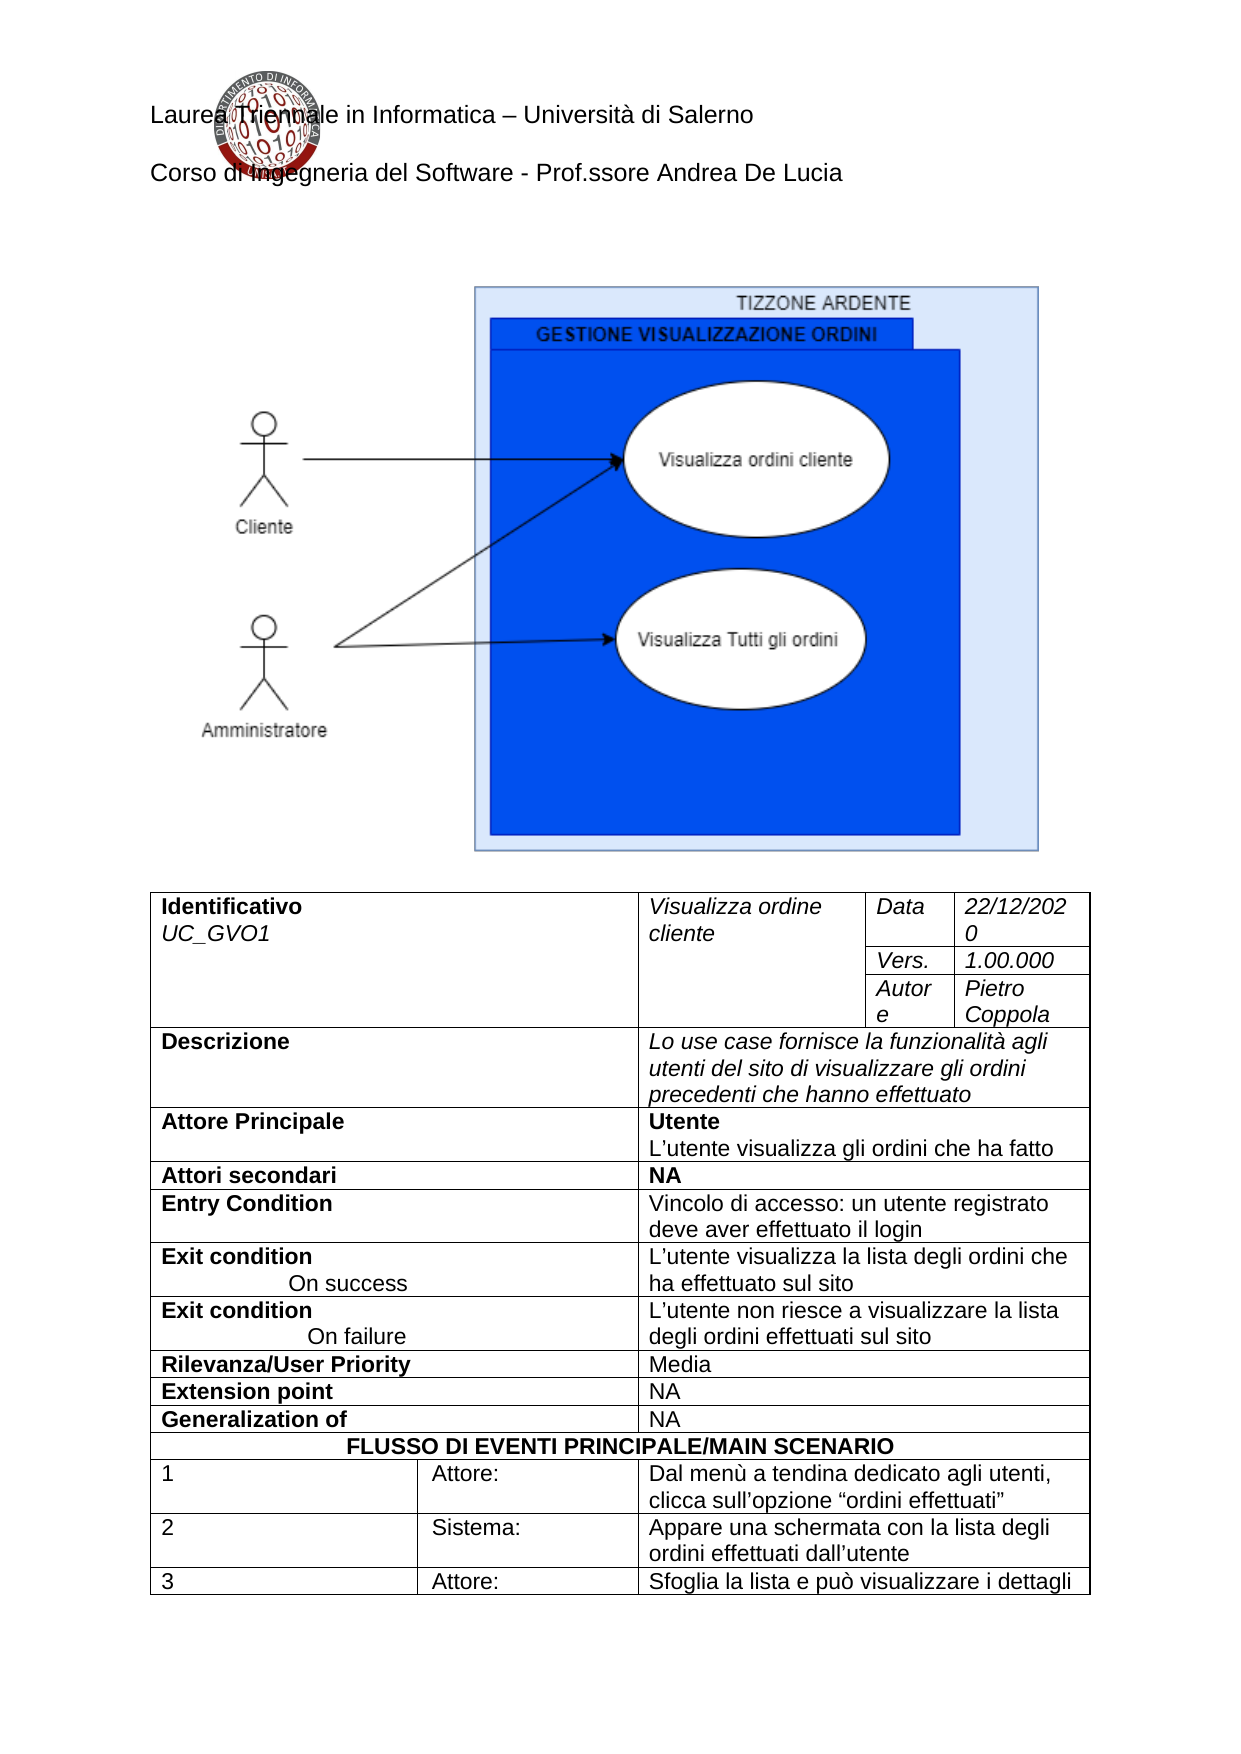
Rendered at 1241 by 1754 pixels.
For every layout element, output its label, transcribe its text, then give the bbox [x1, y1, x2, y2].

picture [301, 169, 308, 179]
table_cell NA [639, 1162, 1089, 1188]
table_cell Lo use case fornisce la funzionalità agli utenti del sito di visualizzare gli ordini precedenti che hanno effettuato [639, 1028, 1089, 1107]
table_cell Vincolo di accesso: un utente registrato deve aver effettuato il login [639, 1190, 1089, 1242]
picture [260, 169, 266, 179]
table_cell FLUSSO DI EVENTI PRINCIPALE/MAIN SCENARIO [151, 1433, 1089, 1459]
table_cell Sistema: [418, 1514, 638, 1567]
table_header Data [866, 893, 954, 946]
table_cell Dal menù a tendina dedicato agli utenti, clicca sull’opzione “ordini effettuati” [639, 1460, 1089, 1513]
table_cell L’utente visualizza la lista degli ordini che ha effettuato sul sito [639, 1243, 1089, 1296]
table_header Visualizza ordine cliente [639, 893, 865, 1027]
table_cell Utente L’utente visualizza gli ordini che ha fatto [639, 1108, 1089, 1161]
table_cell Exit condition On failure [151, 1297, 638, 1350]
table_cell 1.00.000 [955, 947, 1089, 973]
table_cell Exit condition On success [151, 1243, 638, 1296]
table_cell Attori secondari [151, 1162, 638, 1188]
table_cell Appare una schermata con la lista degli ordini effettuati dall’utente [639, 1514, 1089, 1567]
table_cell Sfoglia la lista e può visualizzare i dettagli relativi a un ordine cliccando sull’apposito pulsante [639, 1568, 1089, 1594]
table_cell L’utente non riesce a visualizzare la lista degli ordini effettuati sul sito [639, 1297, 1089, 1350]
table_cell 1 [151, 1460, 417, 1513]
table_cell Generalization of [151, 1406, 638, 1432]
table_cell Autore [866, 975, 954, 1027]
table_header Identificativo UC_GVO1 [151, 893, 638, 1027]
table_cell NA [639, 1406, 1089, 1432]
table_cell Attore: [418, 1568, 638, 1594]
table_header 22/12/2020 [955, 893, 1089, 946]
table_cell Attore: [418, 1460, 638, 1513]
table_cell Descrizione [151, 1028, 638, 1107]
table_cell Pietro Coppola [955, 975, 1089, 1027]
picture [226, 169, 233, 179]
picture [273, 169, 280, 179]
table_cell NA [639, 1378, 1089, 1404]
table_cell Media [639, 1351, 1089, 1377]
table_cell Rilevanza/User Priority [151, 1351, 638, 1377]
table_cell 3 [151, 1568, 417, 1594]
table_cell Extension point [151, 1378, 638, 1404]
picture [214, 71, 321, 179]
table_cell Entry Condition [151, 1190, 638, 1242]
table_cell 2 [151, 1514, 417, 1567]
table_cell Attore Principale [151, 1108, 638, 1161]
picture [316, 169, 321, 179]
picture [201, 271, 1039, 864]
table_cell Vers. [866, 947, 954, 973]
